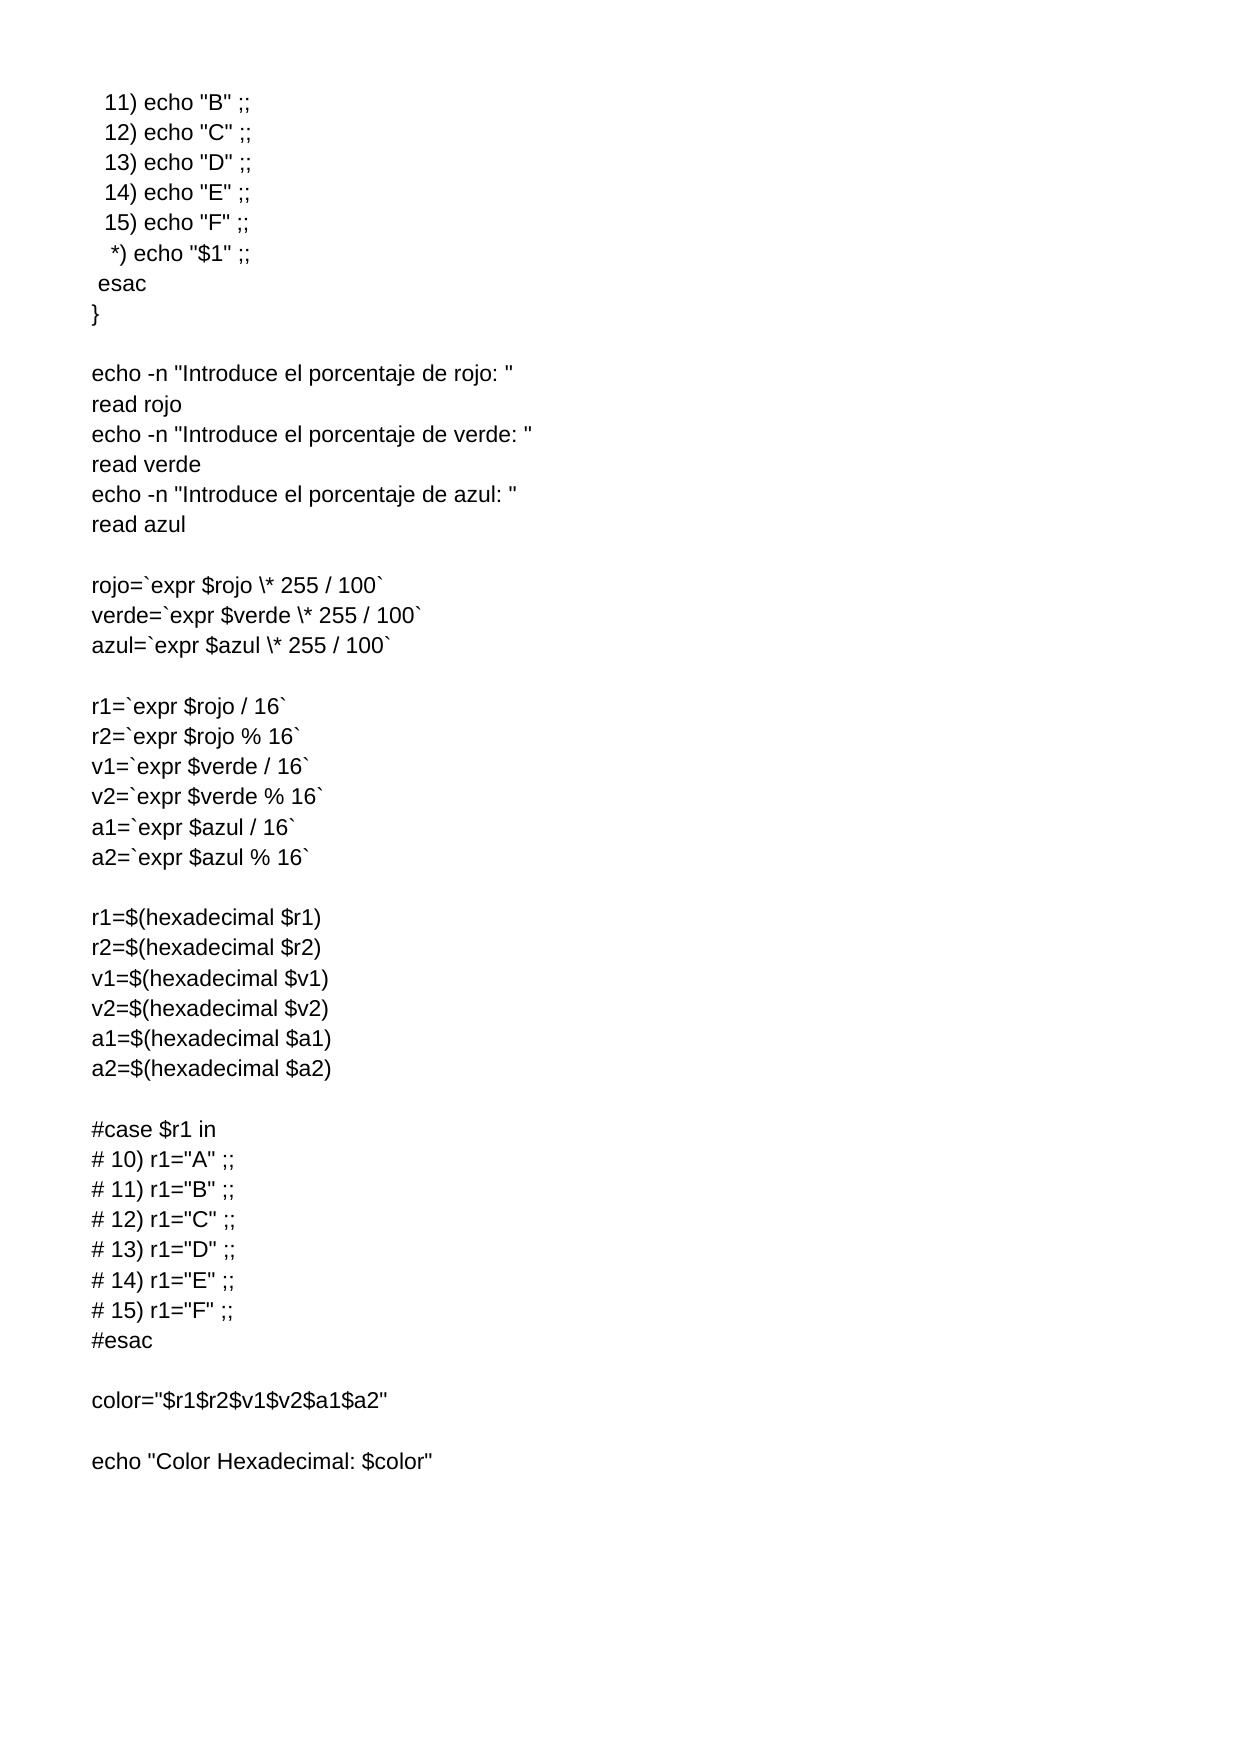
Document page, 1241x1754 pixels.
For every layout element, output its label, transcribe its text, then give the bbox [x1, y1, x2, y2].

text v2=$(hexadecimal $v2) [91, 995, 1063, 1021]
text r1=`expr $rojo / 16` [91, 693, 1063, 719]
text azul=`expr $azul \* 255 / 100` [91, 632, 1063, 659]
text color="$r1$r2$v1$v2$a1$a2" [91, 1387, 1063, 1414]
text r2=`expr $rojo % 16` [91, 723, 1063, 749]
text v1=$(hexadecimal $v1) [91, 964, 1063, 991]
text #case $r1 in [91, 1116, 1063, 1142]
text a1=$(hexadecimal $a1) [91, 1025, 1063, 1051]
text # 10) r1="A" ;; [91, 1146, 1063, 1172]
text 12) echo "C" ;; [91, 119, 1063, 145]
text a2=`expr $azul % 16` [91, 844, 1063, 870]
text *) echo "$1" ;; [91, 239, 1063, 266]
text echo -n "Introduce el porcentaje de azul: " [91, 481, 1063, 508]
text echo -n "Introduce el porcentaje de verde: " [91, 421, 1063, 447]
text # 13) r1="D" ;; [91, 1236, 1063, 1263]
text # 15) r1="F" ;; [91, 1297, 1063, 1323]
text read verde [91, 451, 1063, 477]
text echo -n "Introduce el porcentaje de rojo: " [91, 360, 1063, 387]
text read rojo [91, 391, 1063, 417]
text esac [91, 270, 1063, 296]
text v1=`expr $verde / 16` [91, 753, 1063, 779]
text # 12) r1="C" ;; [91, 1206, 1063, 1233]
text a1=`expr $azul / 16` [91, 813, 1063, 840]
text # 14) r1="E" ;; [91, 1267, 1063, 1293]
text 15) echo "F" ;; [91, 209, 1063, 236]
text # 11) r1="B" ;; [91, 1176, 1063, 1202]
text 11) echo "B" ;; [91, 88, 1063, 115]
text 13) echo "D" ;; [91, 149, 1063, 175]
text a2=$(hexadecimal $a2) [91, 1055, 1063, 1082]
text } [91, 300, 1063, 326]
text #esac [91, 1327, 1063, 1353]
text 14) echo "E" ;; [91, 179, 1063, 206]
text read azul [91, 511, 1063, 538]
text r2=$(hexadecimal $r2) [91, 934, 1063, 961]
text r1=$(hexadecimal $r1) [91, 904, 1063, 931]
text rojo=`expr $rojo \* 255 / 100` [91, 572, 1063, 598]
text verde=`expr $verde \* 255 / 100` [91, 602, 1063, 628]
text echo "Color Hexadecimal: $color" [91, 1448, 1063, 1474]
text v2=`expr $verde % 16` [91, 783, 1063, 810]
